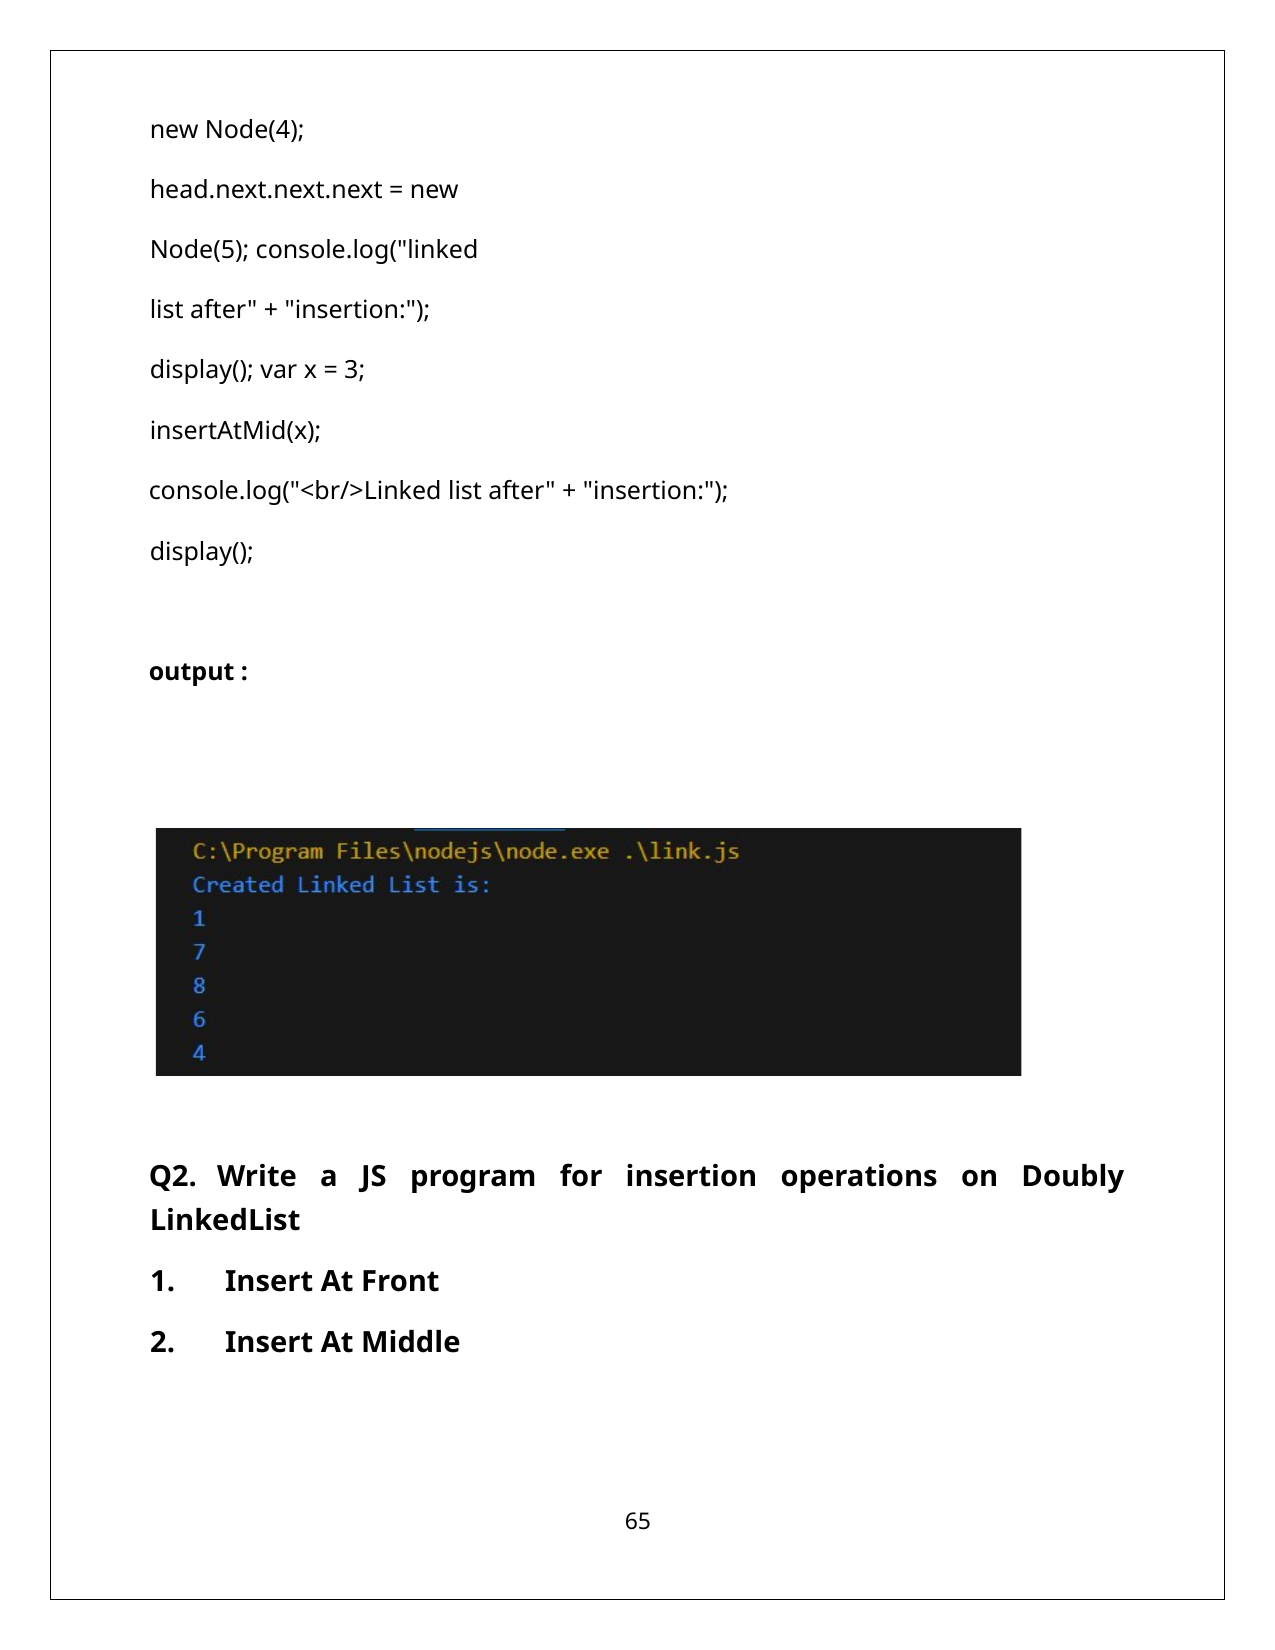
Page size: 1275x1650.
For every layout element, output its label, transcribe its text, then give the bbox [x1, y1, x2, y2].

list Insert At Front [150, 1260, 1125, 1300]
list Insert At Middle [150, 1321, 1125, 1361]
text console.log("<br/>Linked list after" + "insertion:"); display(); [148, 473, 807, 567]
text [148, 111, 488, 446]
text output : [148, 654, 1133, 688]
picture [155, 828, 1022, 1076]
text Q2. Write a JS program for insertion operations on Doubly LinkedList [148, 1156, 1125, 1239]
